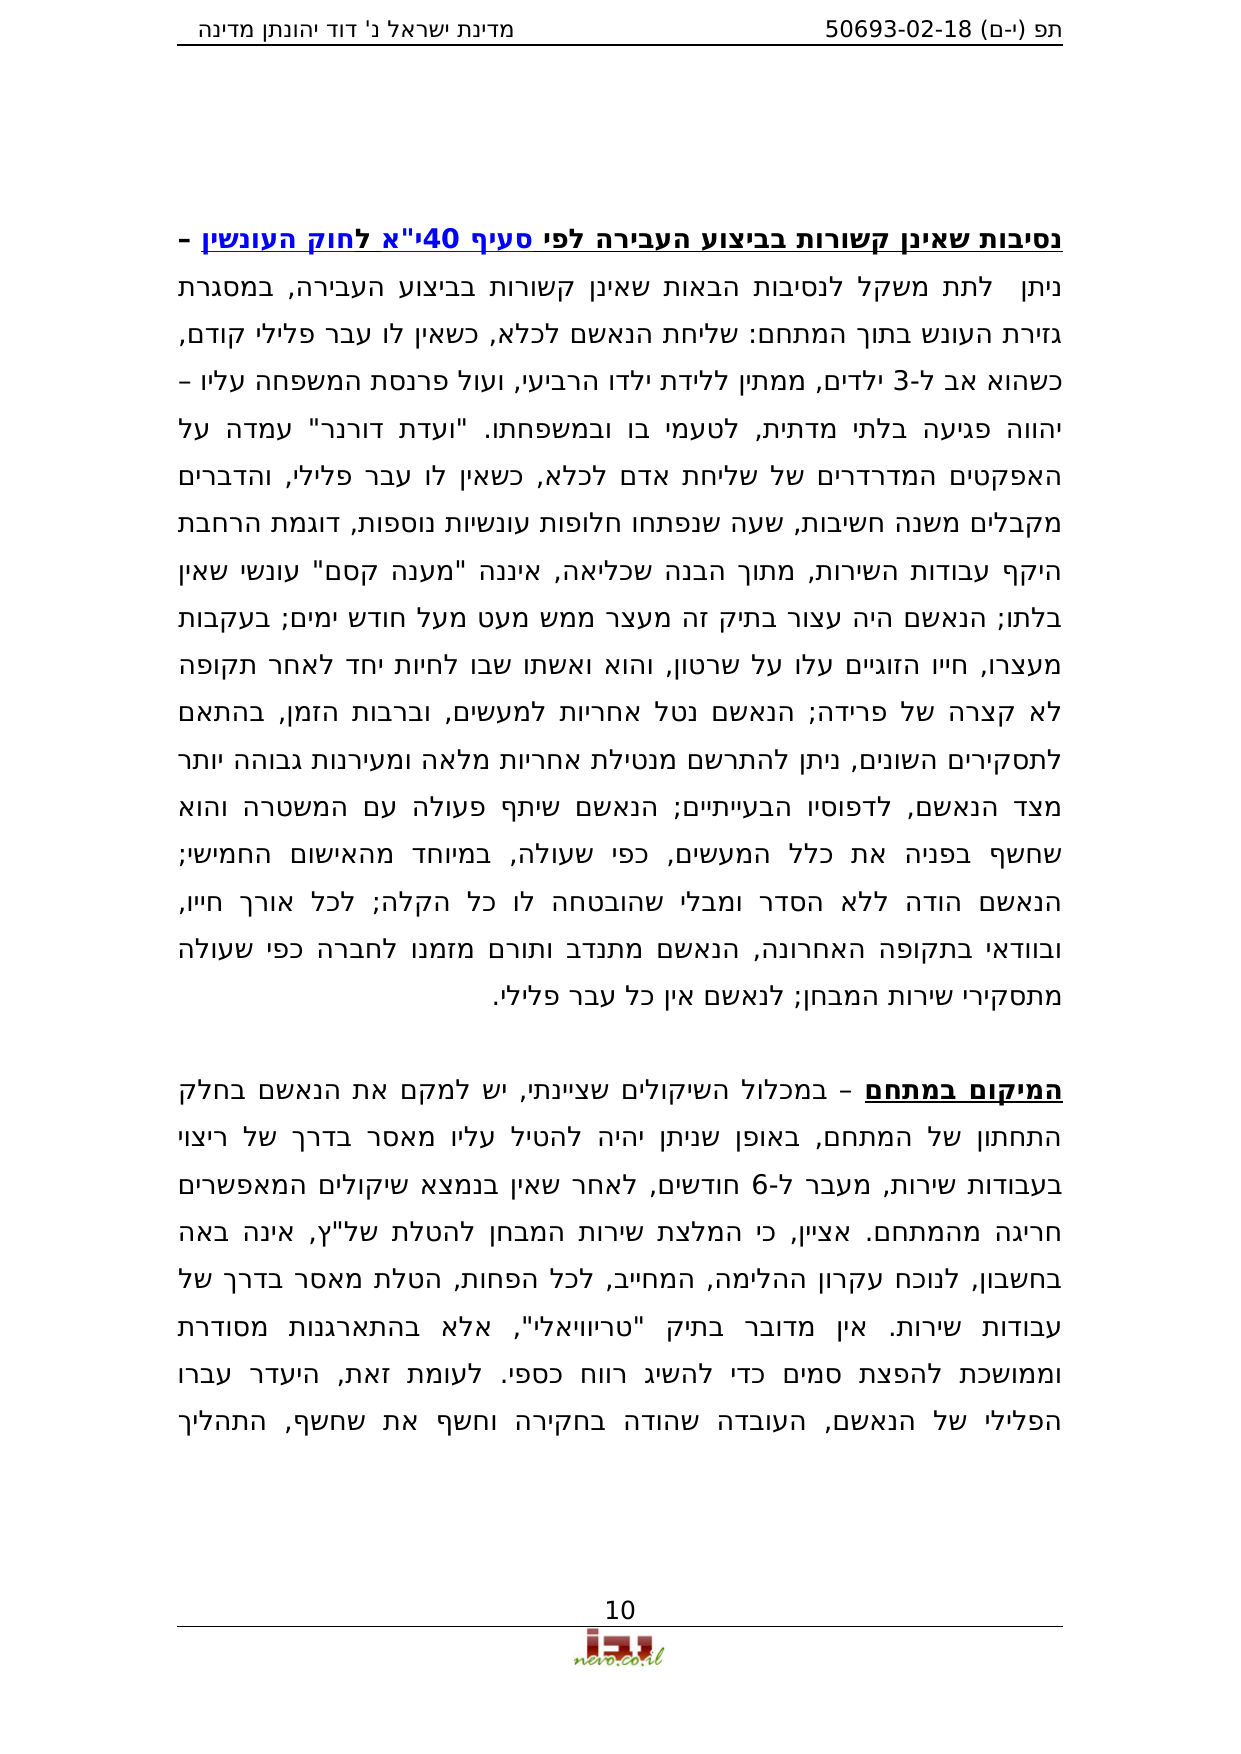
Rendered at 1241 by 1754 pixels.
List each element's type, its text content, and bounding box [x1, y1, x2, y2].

text נסיבות שאינן קשורות בביצוע העבירה לפי סעיף 40י"א לחוק העונשין – ניתן לתת משקל לנסיבות הבאות שאינן קשורות בביצוע העבירה, במסגרת גזירת העונש בתוך המתחם: שליחת הנאשם לכלא, כשאין לו עבר פלילי קודם, כשהוא אב ל-3 ילדים, ממתין ללידת ילדו הרביעי, ועול פרנסת המשפחה עליו – יהווה פגיעה בלתי מדתית, לטעמי בו ובמשפחתו. "ועדת דורנר" עמדה על האפקטים המדרדרים של שליחת אדם לכלא, כשאין לו עבר פלילי, והדברים מקבלים משנה חשיבות, שעה שנפתחו חלופות עונשיות נוספות, דוגמת הרחבת היקף עבודות השירות, מתוך הבנה שכליאה, איננה "מענה קסם" עונשי שאין בלתו; הנאשם היה עצור בתיק זה מעצר ממש מעט מעל חודש ימים; בעקבות מעצרו, חייו הזוגיים עלו על שרטון, והוא ואשתו שבו לחיות יחד לאחר תקופה לא קצרה של פרידה; הנאשם נטל אחריות למעשים, וברבות הזמן, בהתאם לתסקירים השונים, ניתן להתרשם מנטילת אחריות מלאה ומעירנות גבוהה יותר מצד הנאשם, לדפוסיו הבעייתיים; הנאשם שיתף פעולה עם המשטרה והוא שחשף בפניה את כלל המעשים, כפי שעולה, במיוחד מהאישום החמישי; הנאשם הודה ללא הסדר ומבלי שהובטחה לו כל הקלה; לכל אורך חייו, ובוודאי בתקופה האחרונה, הנאשם מתנדב ותורם מזמנו לחברה כפי שעולה מתסקירי שירות המבחן; לנאשם אין כל עבר פלילי. [177, 224, 1063, 1012]
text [177, 1074, 1063, 1437]
picture [574, 1628, 666, 1667]
